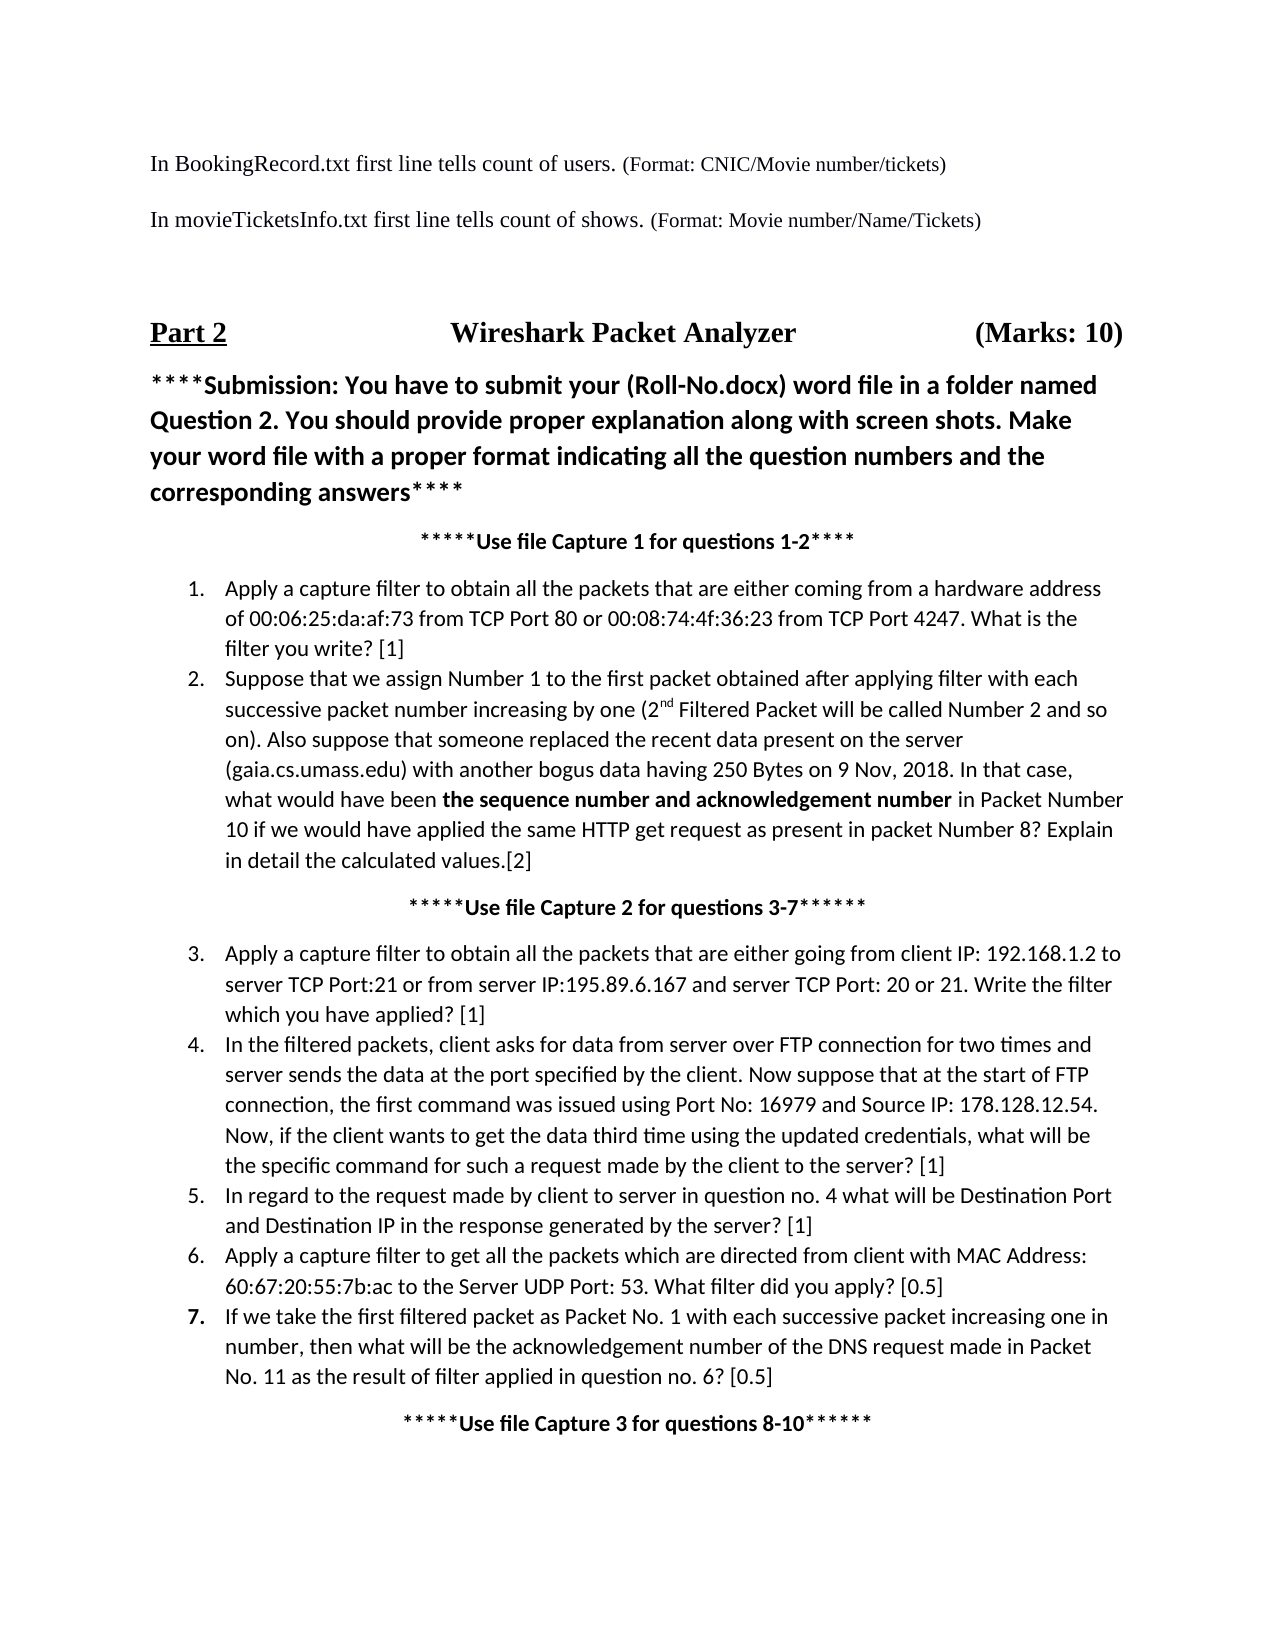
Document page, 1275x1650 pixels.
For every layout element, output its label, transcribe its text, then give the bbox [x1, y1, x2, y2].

text ****Submission: You have to submit your (Roll-No.docx) word file in a folder named Question 2. You should provide proper explanation along with screen shots. Make your word file with a proper format indicating all the question numbers and the corresponding answers**** [150, 368, 1125, 508]
text Part 2 Wireshark Packet Analyzer (Marks: 10) [150, 315, 1125, 348]
list If we take the first filtered packet as Packet No. 1 with each successive packet increasing one in number, then what will be the acknowledgement number of the DNS request made in Packet No. 11 as the result of filter applied in question no. 6? [0.5] [187, 1302, 1125, 1390]
list Apply a capture filter to get all the packets which are directed from client with MAC Address: 60:67:20:55:7b:ac to the Server UDP Port: 53. What filter did you apply? [0.5] [187, 1242, 1125, 1300]
text *****Use file Capture 3 for questions 8-10****** [150, 1409, 1125, 1437]
list Apply a capture filter to obtain all the packets that are either coming from a hardware address of 00:06:25:da:af:73 from TCP Port 80 or 00:08:74:4f:36:23 from TCP Port 4247. What is the filter you write? [1] [187, 574, 1125, 662]
text *****Use file Capture 2 for questions 3-7****** [150, 893, 1125, 921]
list Apply a capture filter to obtain all the packets that are either going from client IP: 192.168.1.2 to server TCP Port:21 or from server IP:195.89.6.167 and server TCP Port: 20 or 21. Write the filter which you have applied? [1] [187, 939, 1125, 1028]
text *****Use file Capture 1 for questions 1-2**** [150, 527, 1125, 555]
list In the filtered packets, client asks for data from server over FTP connection for two times and server sends the data at the port specified by the client. Now suppose that at the start of FTP connection, the first command was issued using Port No: 16979 and Source IP: 178.128.12.54. Now, if the client wants to get the data third time using the updated credentials, what will be the specific command for such a request made by the client to the server? [1] [187, 1030, 1125, 1179]
text In movieTicketsInfo.txt first line tells count of shows. (Format: Movie number/Name/Tickets) [150, 206, 1125, 232]
text In BookingRecord.txt first line tells count of users. (Format: CNIC/Movie number/tickets) [150, 150, 1125, 176]
list Suppose that we assign Number 1 to the first packet obtained after applying filter with each successive packet number increasing by one (2nd Filtered Packet will be called Number 2 and so on). Also suppose that someone replaced the recent data present on the server (gaia.cs.umass.edu) with another bogus data having 250 Bytes on 9 Nov, 2018. In that case, what would have been the sequence number and acknowledgement number in Packet Number 10 if we would have applied the same HTTP get request as present in packet Number 8? Explain in detail the calculated values.[2] [187, 664, 1125, 874]
list In regard to the request made by client to server in question no. 4 what will be Destination Port and Destination IP in the response generated by the server? [1] [187, 1181, 1125, 1239]
